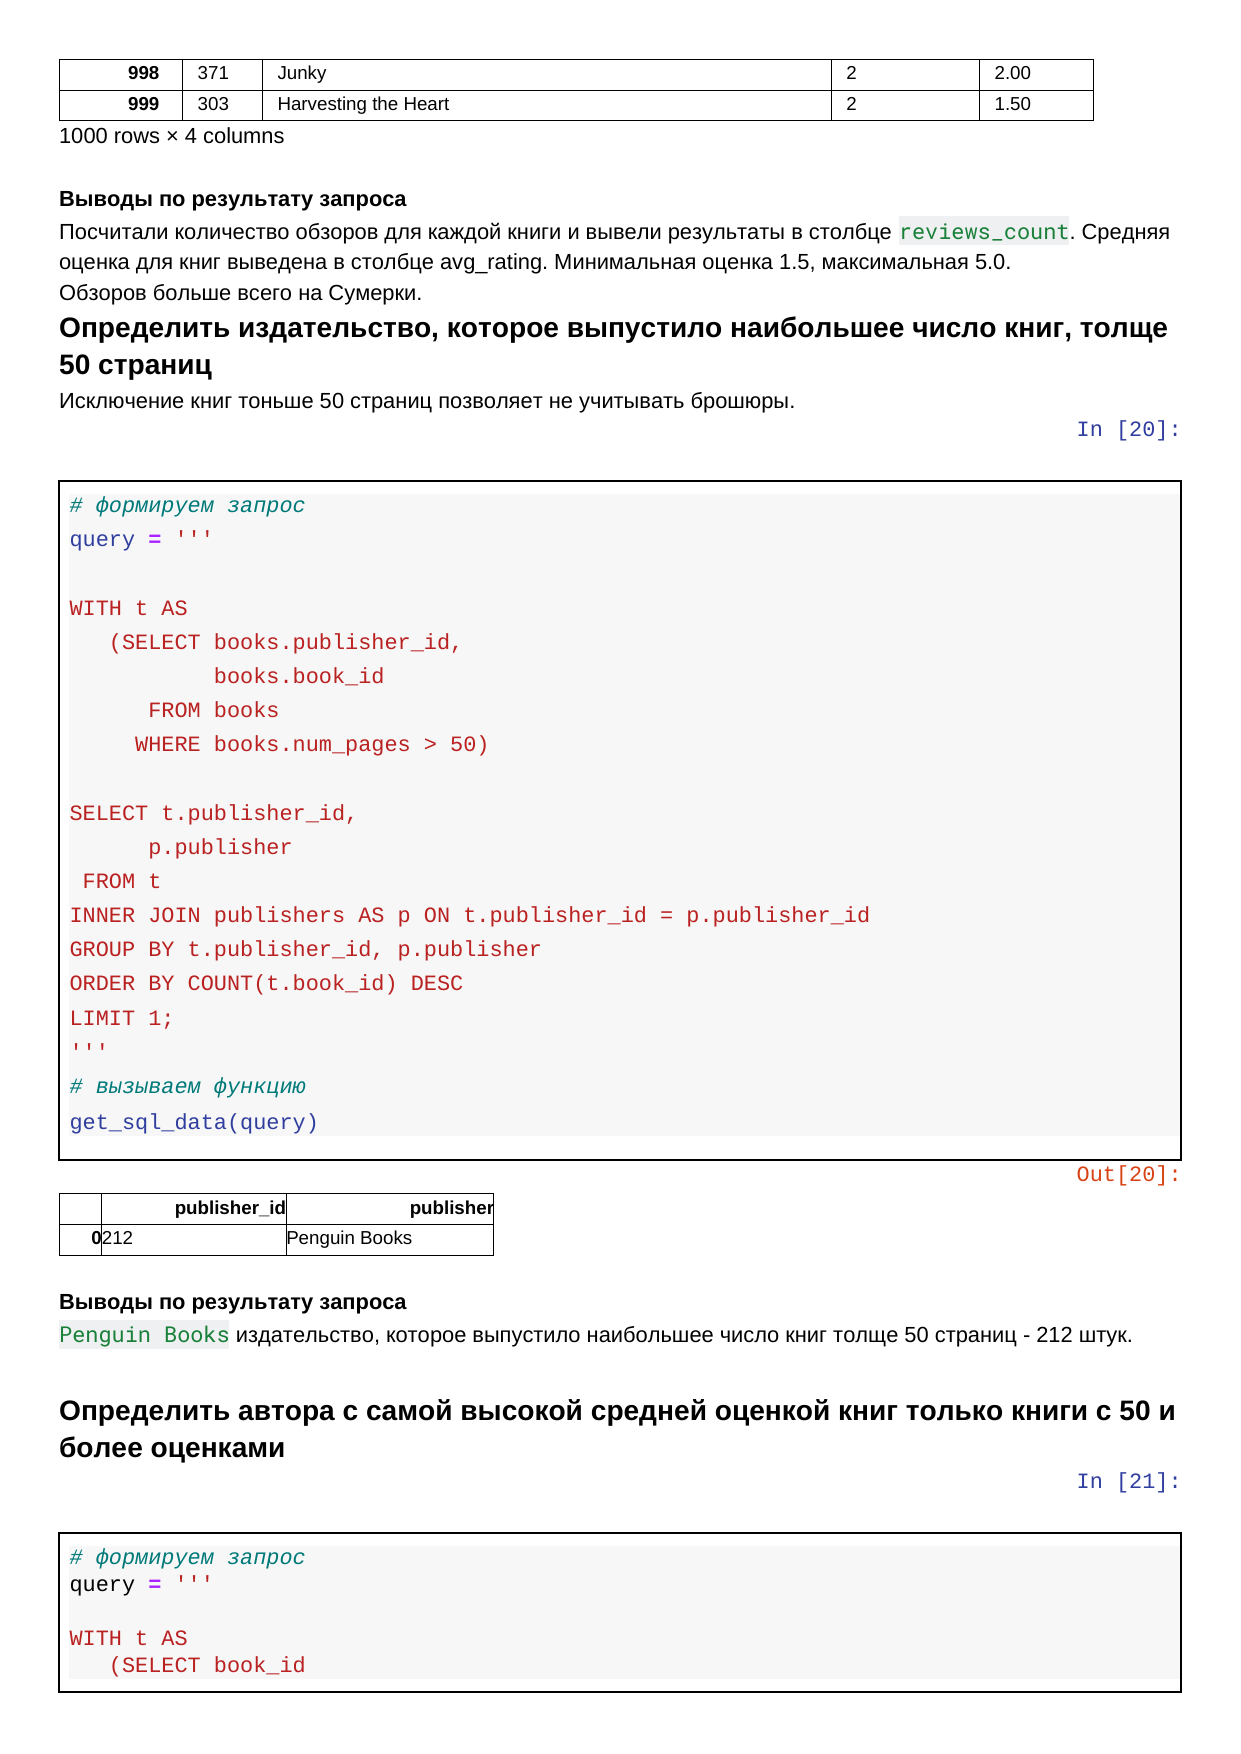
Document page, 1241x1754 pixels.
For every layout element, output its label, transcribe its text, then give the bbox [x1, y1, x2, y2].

text In [21]: [59, 1471, 1181, 1496]
table_cell 2.00 [980, 60, 1093, 89]
table_header # формируем запрос query = ''' ​ WITH t AS (SELECT books.publisher_id, books.book_id FROM books WHERE books.num_pages > 50) ​ SELECT t.publisher_id, p.publisher FROM t INNER JOIN publishers AS p ON t.publisher_id = p.publisher_id GROUP BY t.publisher_id, p.publisher ORDER BY COUNT(t.book_id) DESC LIMIT 1; ''' # вызываем функцию get_sql_data(query) [60, 482, 1180, 1159]
text Обзоров больше всего на Сумерки. [59, 280, 1181, 305]
table_cell Junky [263, 60, 831, 89]
table_header [60, 1194, 101, 1224]
subtitle Определить автора с самой высокой средней оценкой книг только книги с 50 и более оценками [59, 1394, 1181, 1464]
table_cell 998 [60, 60, 182, 89]
table_cell Penguin Books [287, 1225, 493, 1254]
table_cell 2 [832, 91, 979, 120]
table_header publisher [287, 1194, 493, 1224]
subtitle Определить издательство, которое выпустило наибольшее число книг, толще 50 страниц [59, 311, 1181, 381]
subtitle Выводы по результату запроса [59, 185, 1181, 211]
text In [20]: [59, 419, 1181, 443]
text Out[20]: [59, 1163, 1181, 1188]
table_cell 303 [183, 91, 262, 120]
table_cell Harvesting the Heart [263, 91, 831, 120]
subtitle Выводы по результату запроса [59, 1289, 1181, 1314]
text Penguin Books издательство, которое выпустило наибольшее число книг толще 50 страниц - 212 штук. [229, 1320, 1181, 1349]
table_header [60, 1534, 1180, 1691]
table_cell 371 [183, 60, 262, 89]
table_cell 212 [102, 1225, 286, 1254]
table_cell 1.50 [980, 91, 1093, 120]
text 1000 rows × 4 columns [59, 123, 1181, 148]
text Посчитали количество обзоров для каждой книги и вывели результаты в столбцe reviews_count. Средняя оценка для книг выведена в столбце avg_rating. Минимальная оценка 1.5, максимальная 5.0. [59, 216, 1181, 274]
text Исключение книг тоньше 50 страниц позволяет не учитывать брошюры. [59, 388, 1181, 413]
table_cell 0 [60, 1225, 101, 1254]
table_header publisher_id [102, 1194, 286, 1224]
table_cell 999 [60, 91, 182, 120]
table_cell 2 [832, 60, 979, 89]
